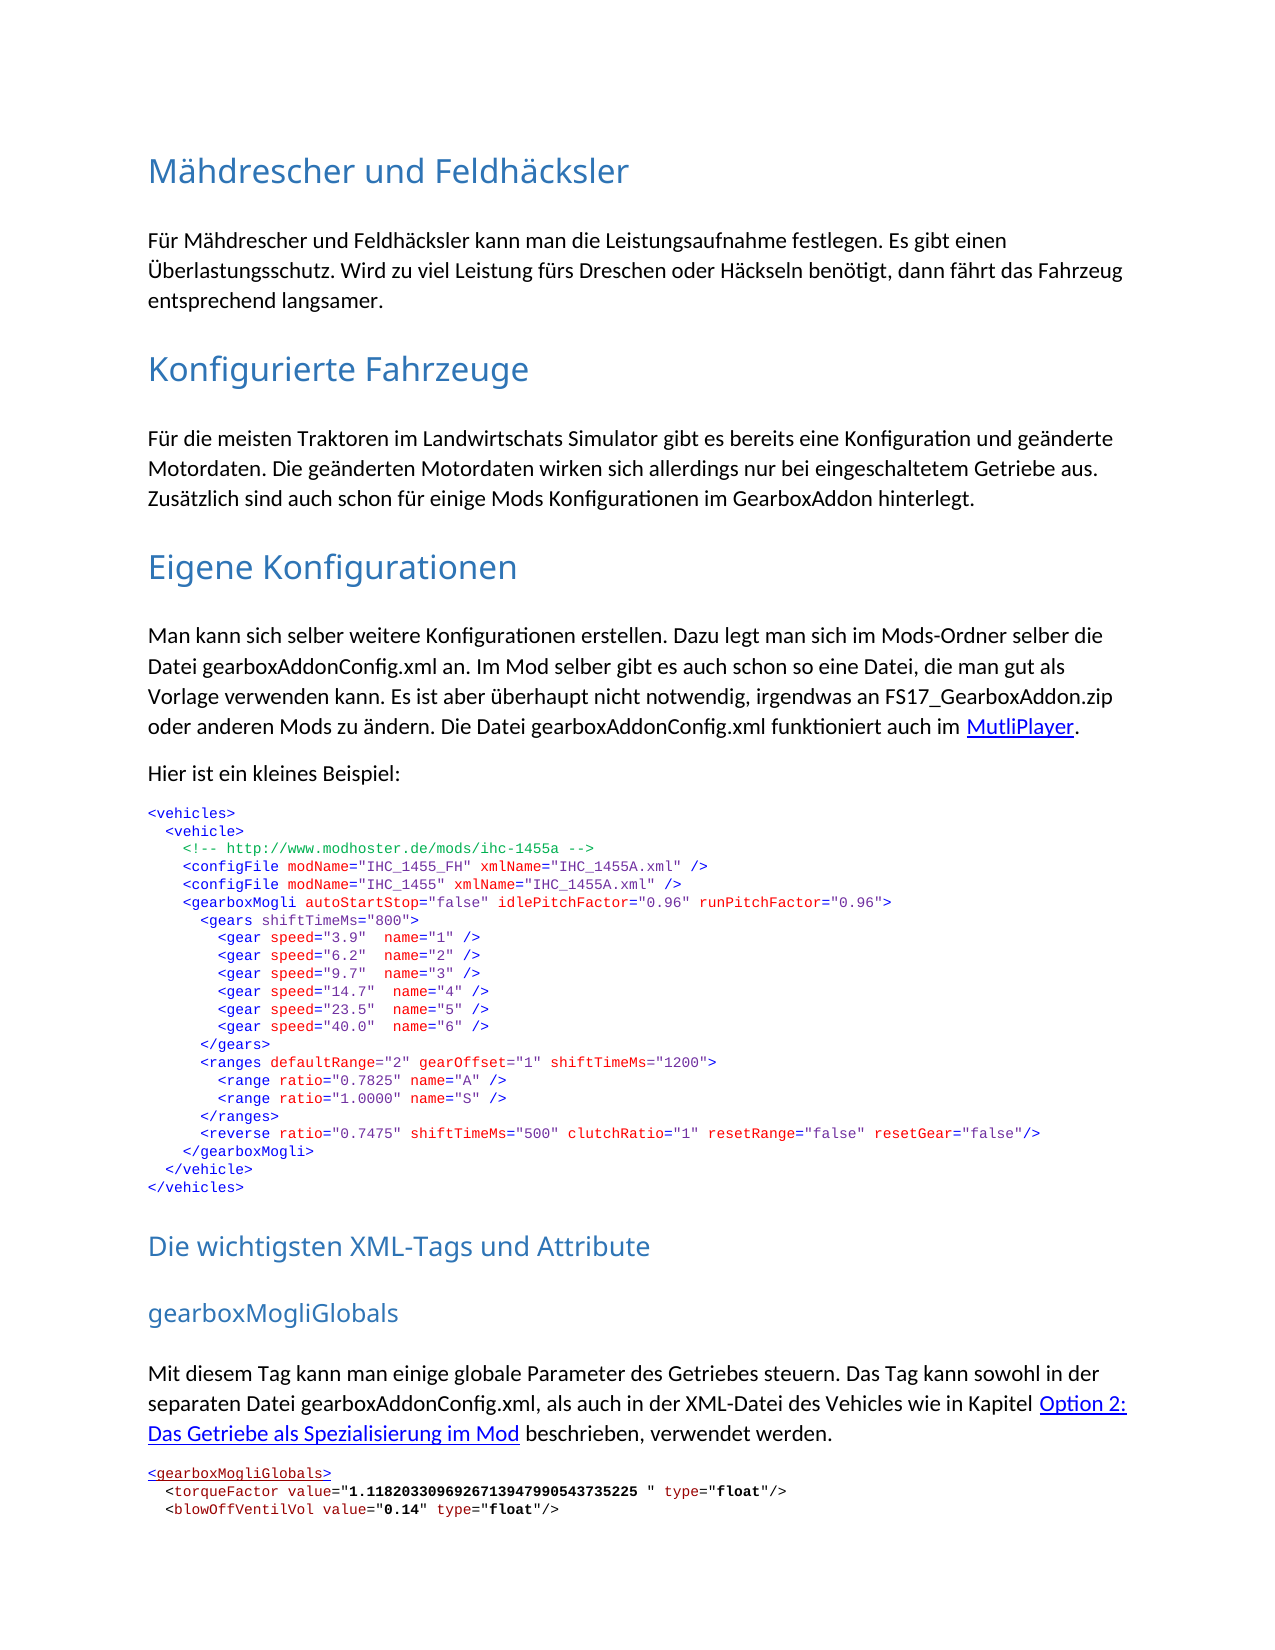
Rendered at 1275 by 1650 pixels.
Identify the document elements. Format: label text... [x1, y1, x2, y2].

list <!-- http://www.modhoster.de/mods/ihc-1455a --> [148, 842, 1127, 858]
list <vehicles> <vehicle> [148, 806, 1127, 840]
subtitle Eigene Konfigurationen [148, 543, 1127, 589]
list <configFile modName="IHC_1455" xmlName="IHC_1455A.xml" /> [148, 877, 1127, 894]
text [148, 1466, 1127, 1519]
subtitle Konfigurierte Fahrzeuge [148, 346, 1127, 391]
list <configFile modName="IHC_1455_FH" xmlName="IHC_1455A.xml" /> [148, 859, 1127, 876]
list </gearboxMogli> [148, 1144, 1127, 1161]
subtitle Mähdrescher und Feldhäcksler [148, 148, 1127, 193]
text Für Mähdrescher und Feldhäcksler kann man die Leistungsaufnahme festlegen. Es gibt einen Überlastungsschutz. Wird zu viel Leistung fürs Dreschen oder Häckseln benötigt, dann fährt das Fahrzeug entsprechend langsamer. [148, 226, 1127, 314]
list <ranges defaultRange="2" gearOffset="1" shiftTimeMs="1200"> [148, 1055, 1127, 1072]
text Mit diesem Tag kann man einige globale Parameter des Getriebes steuern. Das Tag kann sowohl in der separaten Datei gearboxAddonConfig.xml, als auch in der XML-Datei des Vehicles wie in Kapitel Option 2: Das Getriebe als Spezialisierung im Mod beschrieben, verwendet werden. [148, 1359, 1127, 1448]
list </gears> [148, 1037, 1127, 1054]
list <range ratio="0.7825" name="A" /> [148, 1073, 1127, 1090]
list <reverse ratio="0.7475" shiftTimeMs="500" clutchRatio="1" resetRange="false" resetGear="false"/> [148, 1127, 1127, 1143]
list <gearboxMogli autoStartStop="false" idlePitchFactor="0.96" runPitchFactor="0.96"> [148, 895, 1127, 912]
subtitle gearboxMogliGlobals [148, 1296, 1127, 1330]
list <gear speed="6.2" name="2" /> [148, 948, 1127, 965]
list <gear speed="40.0" name="6" /> [148, 1020, 1127, 1036]
list </ranges> [148, 1109, 1127, 1125]
list <gear speed="23.5" name="5" /> [148, 1002, 1127, 1018]
list <gear speed="14.7" name="4" /> [148, 984, 1127, 1001]
text Man kann sich selber weitere Konfigurationen erstellen. Dazu legt man sich im Mods-Ordner selber die Datei gearboxAddonConfig.xml an. Im Mod selber gibt es auch schon so eine Datei, die man gut als Vorlage verwenden kann. Es ist aber überhaupt nicht notwendig, irgendwas an FS17_GearboxAddon.zip oder anderen Mods zu ändern. Die Datei gearboxAddonConfig.xml funktioniert auch im MutliPlayer. [148, 622, 1127, 740]
list <gear speed="3.9" name="1" /> [148, 931, 1127, 947]
text Für die meisten Traktoren im Landwirtschats Simulator gibt es bereits eine Konfiguration und geänderte Motordaten. Die geänderten Motordaten wirken sich allerdings nur bei eingeschaltetem Getriebe aus. Zusätzlich sind auch schon für einige Mods Konfigurationen im GearboxAddon hinterlegt. [148, 424, 1127, 512]
list <range ratio="1.0000" name="S" /> [148, 1091, 1127, 1107]
text Hier ist ein kleines Beispiel: [148, 759, 1127, 787]
list <gears shiftTimeMs="800"> [148, 913, 1127, 929]
list </vehicle> [148, 1162, 1127, 1179]
subtitle Die wichtigsten XML-Tags und Attribute [148, 1227, 1127, 1264]
list <gear speed="9.7" name="3" /> [148, 966, 1127, 983]
list </vehicles> [148, 1180, 1127, 1197]
